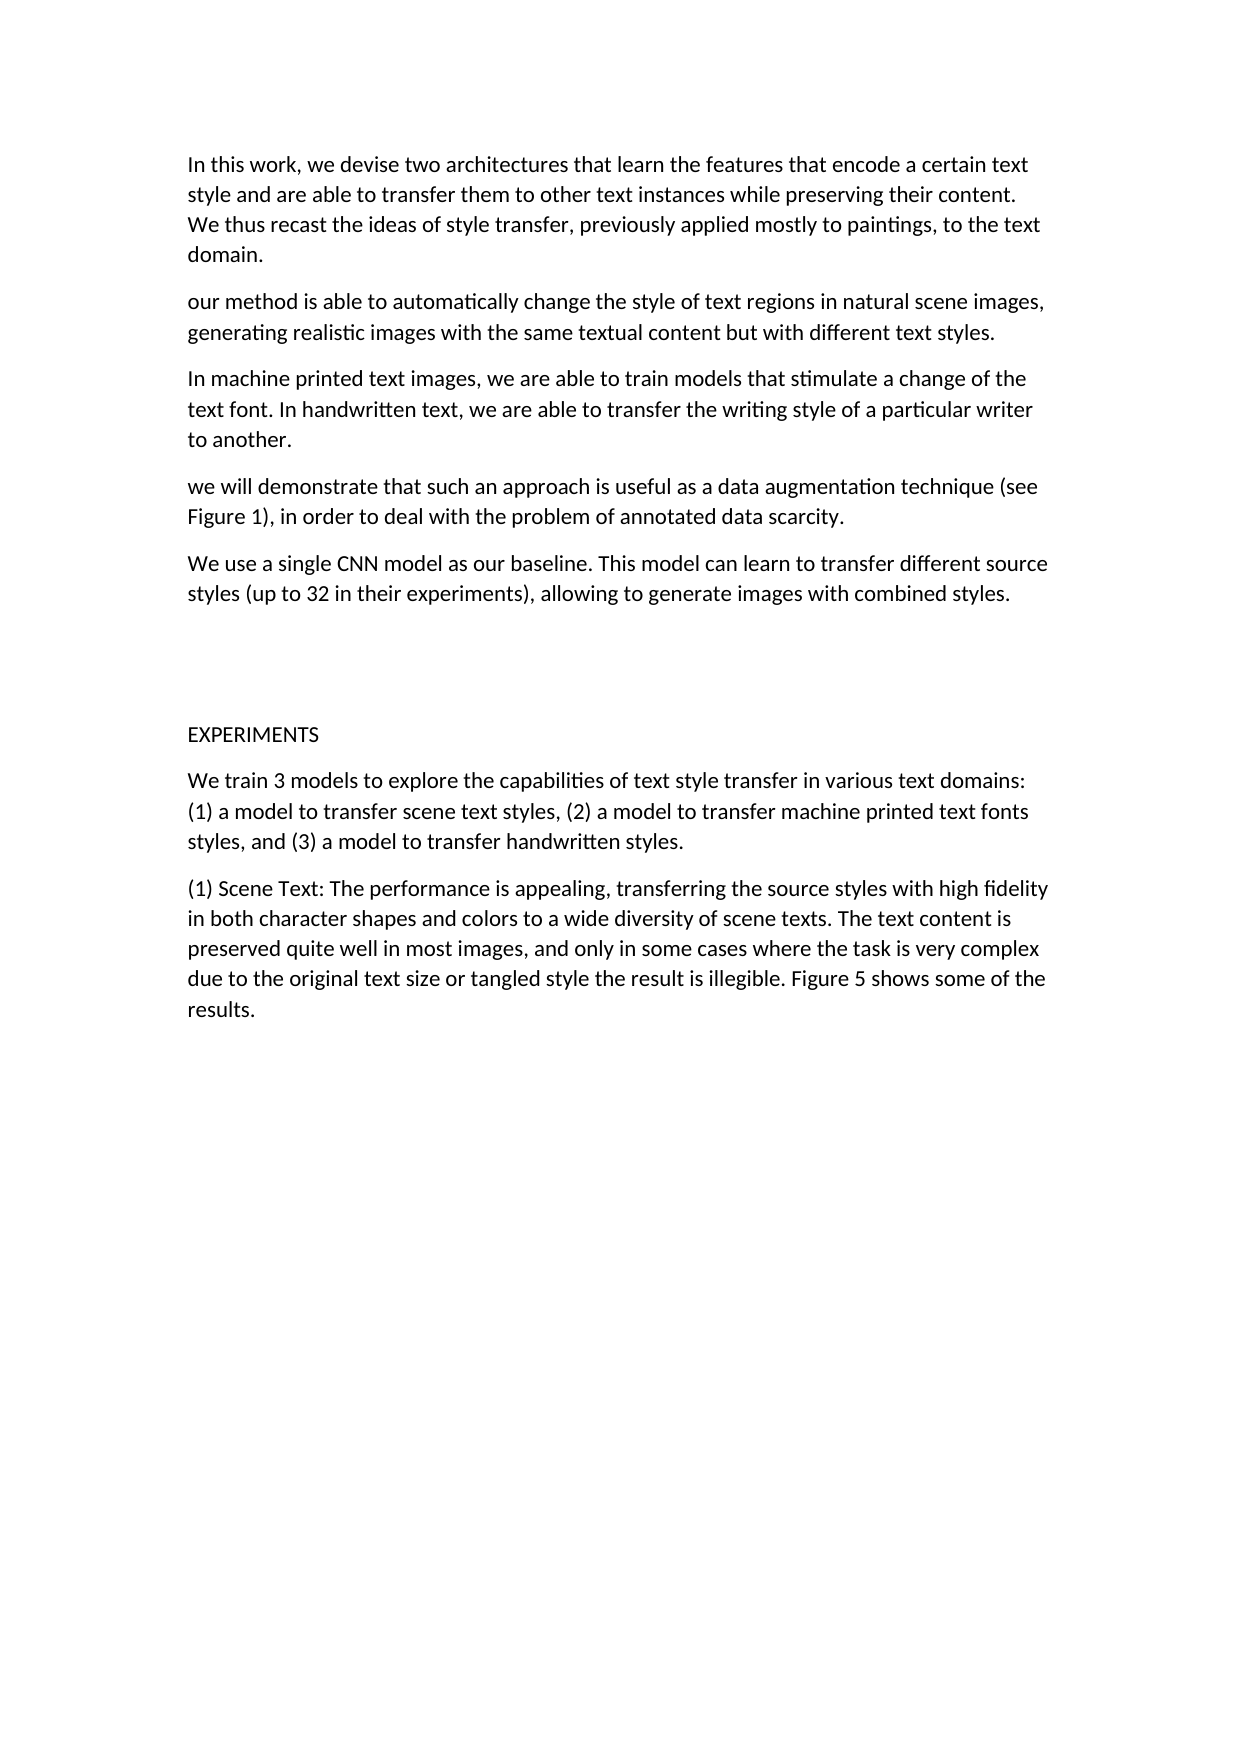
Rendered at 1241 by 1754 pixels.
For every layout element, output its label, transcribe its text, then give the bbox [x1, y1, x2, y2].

text we will demonstrate that such an approach is useful as a data augmentation technique (see Figure 1), in order to deal with the problem of annotated data scarcity. [187, 472, 1053, 530]
text our method is able to automatically change the style of text regions in natural scene images, generating realistic images with the same textual content but with different text styles. [187, 287, 1053, 346]
text In machine printed text images, we are able to train models that stimulate a change of the text font. In handwritten text, we are able to transfer the writing style of a particular writer to another. [187, 364, 1053, 453]
text (1) Scene Text: The performance is appealing, transferring the source styles with high fidelity in both character shapes and colors to a wide diversity of scene texts. The text content is preserved quite well in most images, and only in some cases where the task is very complex due to the original text size or tangled style the result is illegible. Figure 5 shows some of the results. [187, 874, 1053, 1023]
text We use a single CNN model as our baseline. This model can learn to transfer different source styles (up to 32 in their experiments), allowing to generate images with combined styles. [187, 549, 1053, 607]
text We train 3 models to explore the capabilities of text style transfer in various text domains: (1) a model to transfer scene text styles, (2) a model to transfer machine printed text fonts styles, and (3) a model to transfer handwritten styles. [187, 767, 1053, 855]
text EXPERIMENTS [187, 720, 1053, 748]
text In this work, we devise two architectures that learn the features that encode a certain text style and are able to transfer them to other text instances while preserving their content. We thus recast the ideas of style transfer, previously applied mostly to paintings, to the text domain. [187, 150, 1053, 269]
